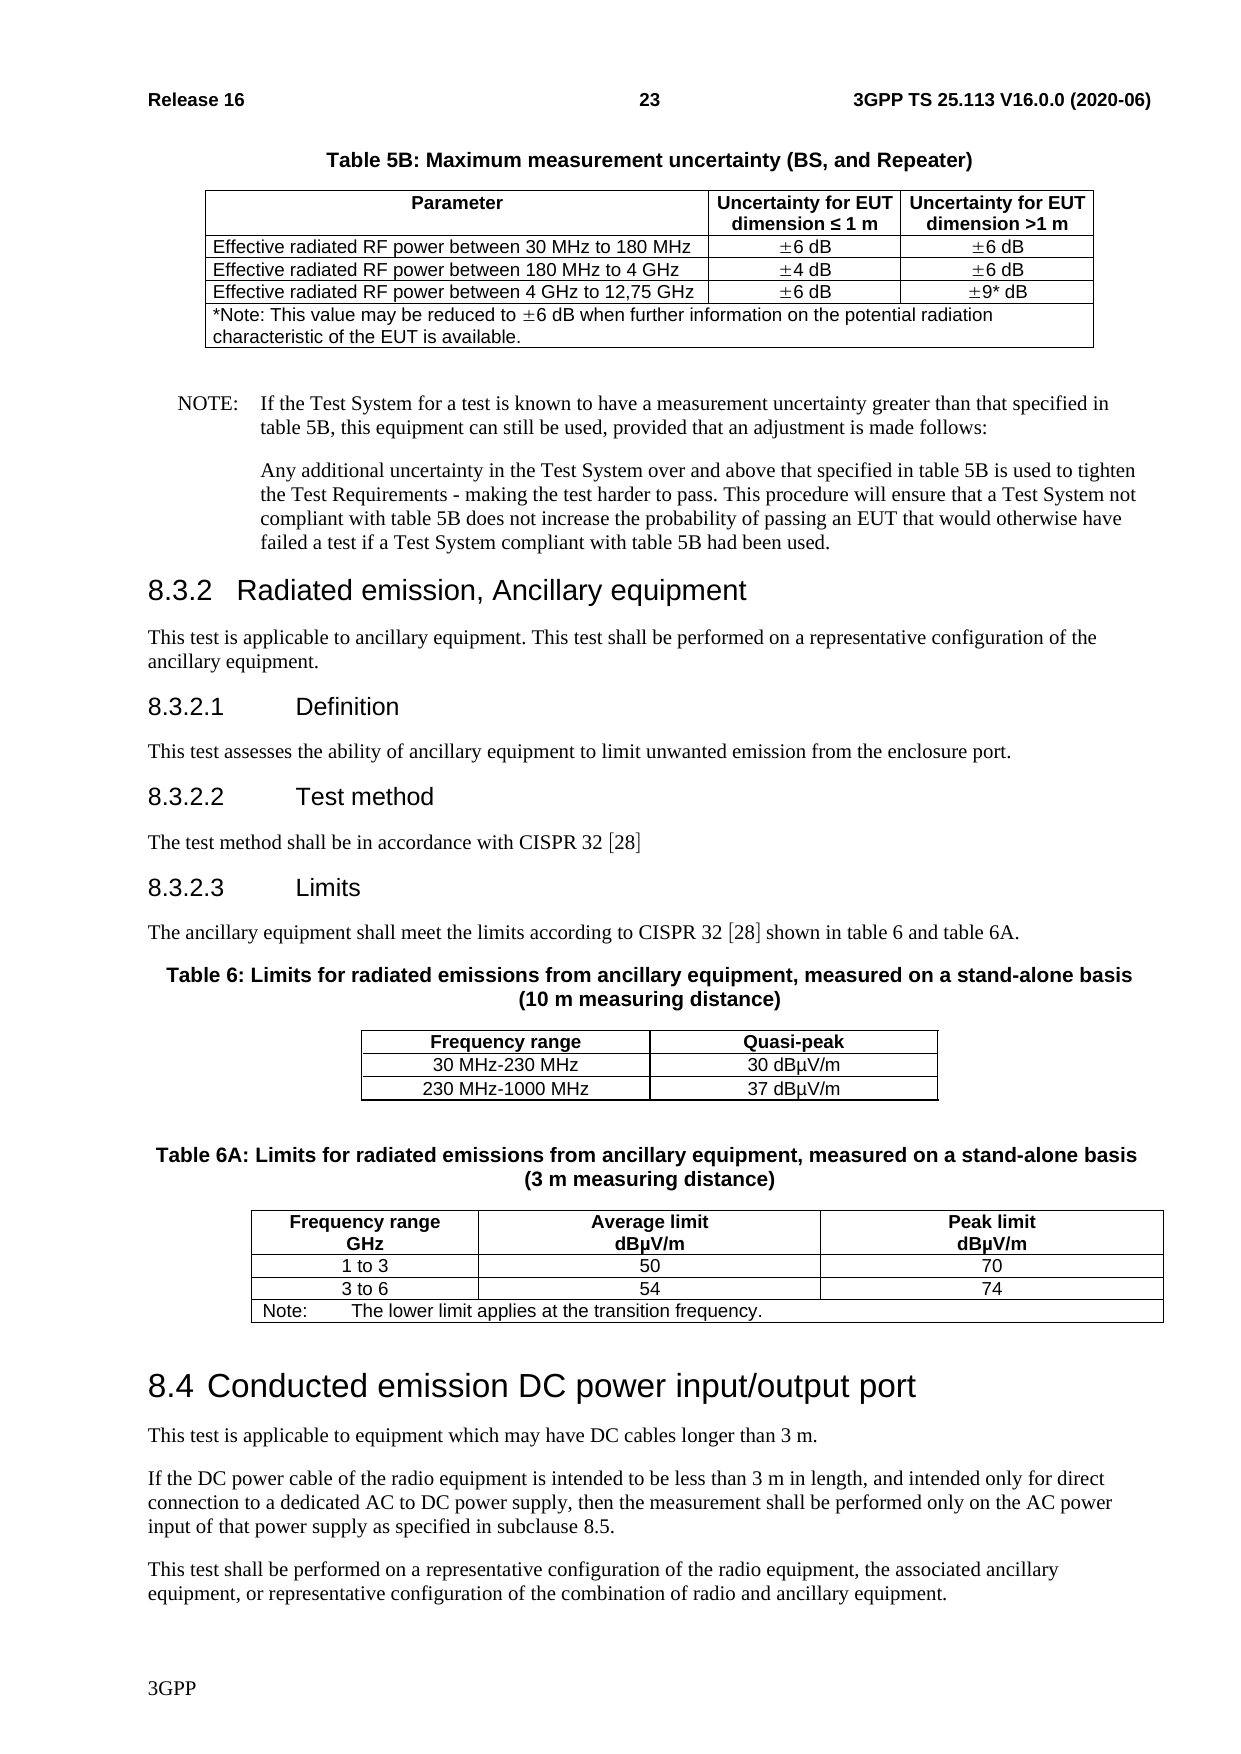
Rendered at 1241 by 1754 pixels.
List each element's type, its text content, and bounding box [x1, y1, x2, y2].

subtitle 8.4 Conducted emission DC power input/output port [148, 1366, 1152, 1404]
text If the DC power cable of the radio equipment is intended to be less than 3 m in length, and intended only for direct connection to a dedicated AC to DC power supply, then the measurement shall be performed only on the AC power input of that power supply as specified in subclause 8.5. [148, 1466, 1152, 1538]
table_cell Effective radiated RF power between 4 GHz to 12,75 GHz [206, 281, 708, 303]
subtitle 8.3.2.3 Limits [148, 872, 1152, 901]
table_header Average limit dBµV/m [479, 1211, 820, 1254]
table_cell 4 dB [709, 258, 900, 280]
table_cell 30 MHz-230 MHz [362, 1054, 649, 1076]
table_cell 70 [821, 1255, 1163, 1277]
table_cell 9* dB [901, 281, 1093, 303]
text This test is applicable to ancillary equipment. This test shall be performed on a representative configuration of the ancillary equipment. [148, 625, 1152, 673]
table_cell 3 to 6 [252, 1278, 478, 1299]
table_cell Effective radiated RF power between 30 MHz to 180 MHz [206, 236, 708, 257]
table_cell 30 dBµV/m [651, 1054, 937, 1076]
text Table 6: Limits for radiated emissions from ancillary equipment, measured on a stand-alone basis (10 m measuring distance) [148, 963, 1152, 1011]
text The test method shall be in accordance with CISPR 32 28 [148, 830, 1152, 854]
text This test shall be performed on a representative configuration of the radio equipment, the associated ancillary equipment, or representative configuration of the combination of radio and ancillary equipment. [148, 1557, 1152, 1605]
table_cell 6 dB [709, 236, 900, 257]
subtitle 8.3.2.1 Definition [148, 692, 1152, 721]
table_cell 6 dB [901, 258, 1093, 280]
table_cell 230 MHz-1000 MHz [362, 1077, 649, 1099]
table_header Frequency range GHz [252, 1211, 478, 1254]
table_header Frequency range [362, 1031, 649, 1053]
text The ancillary equipment shall meet the limits according to CISPR 32 28 shown in table 6 and table 6A. [148, 920, 1152, 944]
text This test is applicable to equipment which may have DC cables longer than 3 m. [148, 1423, 1152, 1447]
table_cell 6 dB [709, 281, 900, 303]
table_cell 54 [479, 1278, 820, 1299]
table_cell Note: The lower limit applies at the transition frequency. [252, 1300, 1163, 1322]
table_cell Effective radiated RF power between 180 MHz to 4 GHz [206, 258, 708, 280]
table_cell 1 to 3 [252, 1255, 478, 1277]
table_header Peak limit dBµV/m [821, 1211, 1163, 1254]
subtitle 8.3.2 Radiated emission, Ancillary equipment [148, 573, 1152, 606]
text Table 6A: Limits for radiated emissions from ancillary equipment, measured on a stand-alone basis (3 m measuring distance) [148, 1143, 1152, 1191]
text NOTE: If the Test System for a test is known to have a measurement uncertainty greater than that specified in table 5B, this equipment can still be used, provided that an adjustment is made follows: [177, 391, 1152, 439]
table_header Parameter [206, 191, 708, 234]
table_cell 74 [821, 1278, 1163, 1299]
text This test assesses the ability of ancillary equipment to limit unwanted emission from the enclosure port. [148, 739, 1152, 763]
table_header Uncertainty for EUT dimension ≤ 1 m [709, 191, 900, 234]
table_cell 6 dB [901, 236, 1093, 257]
table_cell 50 [479, 1255, 820, 1277]
table_header Quasi-peak [651, 1031, 937, 1053]
table_cell 37 dBµV/m [651, 1077, 937, 1099]
table_cell *Note: This value may be reduced to 6 dB when further information on the potential radiation characteristic of the EUT is available. [206, 304, 1093, 347]
subtitle 8.3.2.2 Test method [148, 782, 1152, 811]
text Table 5B: Maximum measurement uncertainty (BS, and Repeater) [148, 148, 1152, 172]
table_header Uncertainty for EUT dimension >1 m [901, 191, 1093, 234]
text Any additional uncertainty in the Test System over and above that specified in table 5B is used to tighten the Test Requirements - making the test harder to pass. This procedure will ensure that a Test System not compliant with table 5B does not increase the probability of passing an EUT that would otherwise have failed a test if a Test System compliant with table 5B had been used. [177, 458, 1152, 554]
